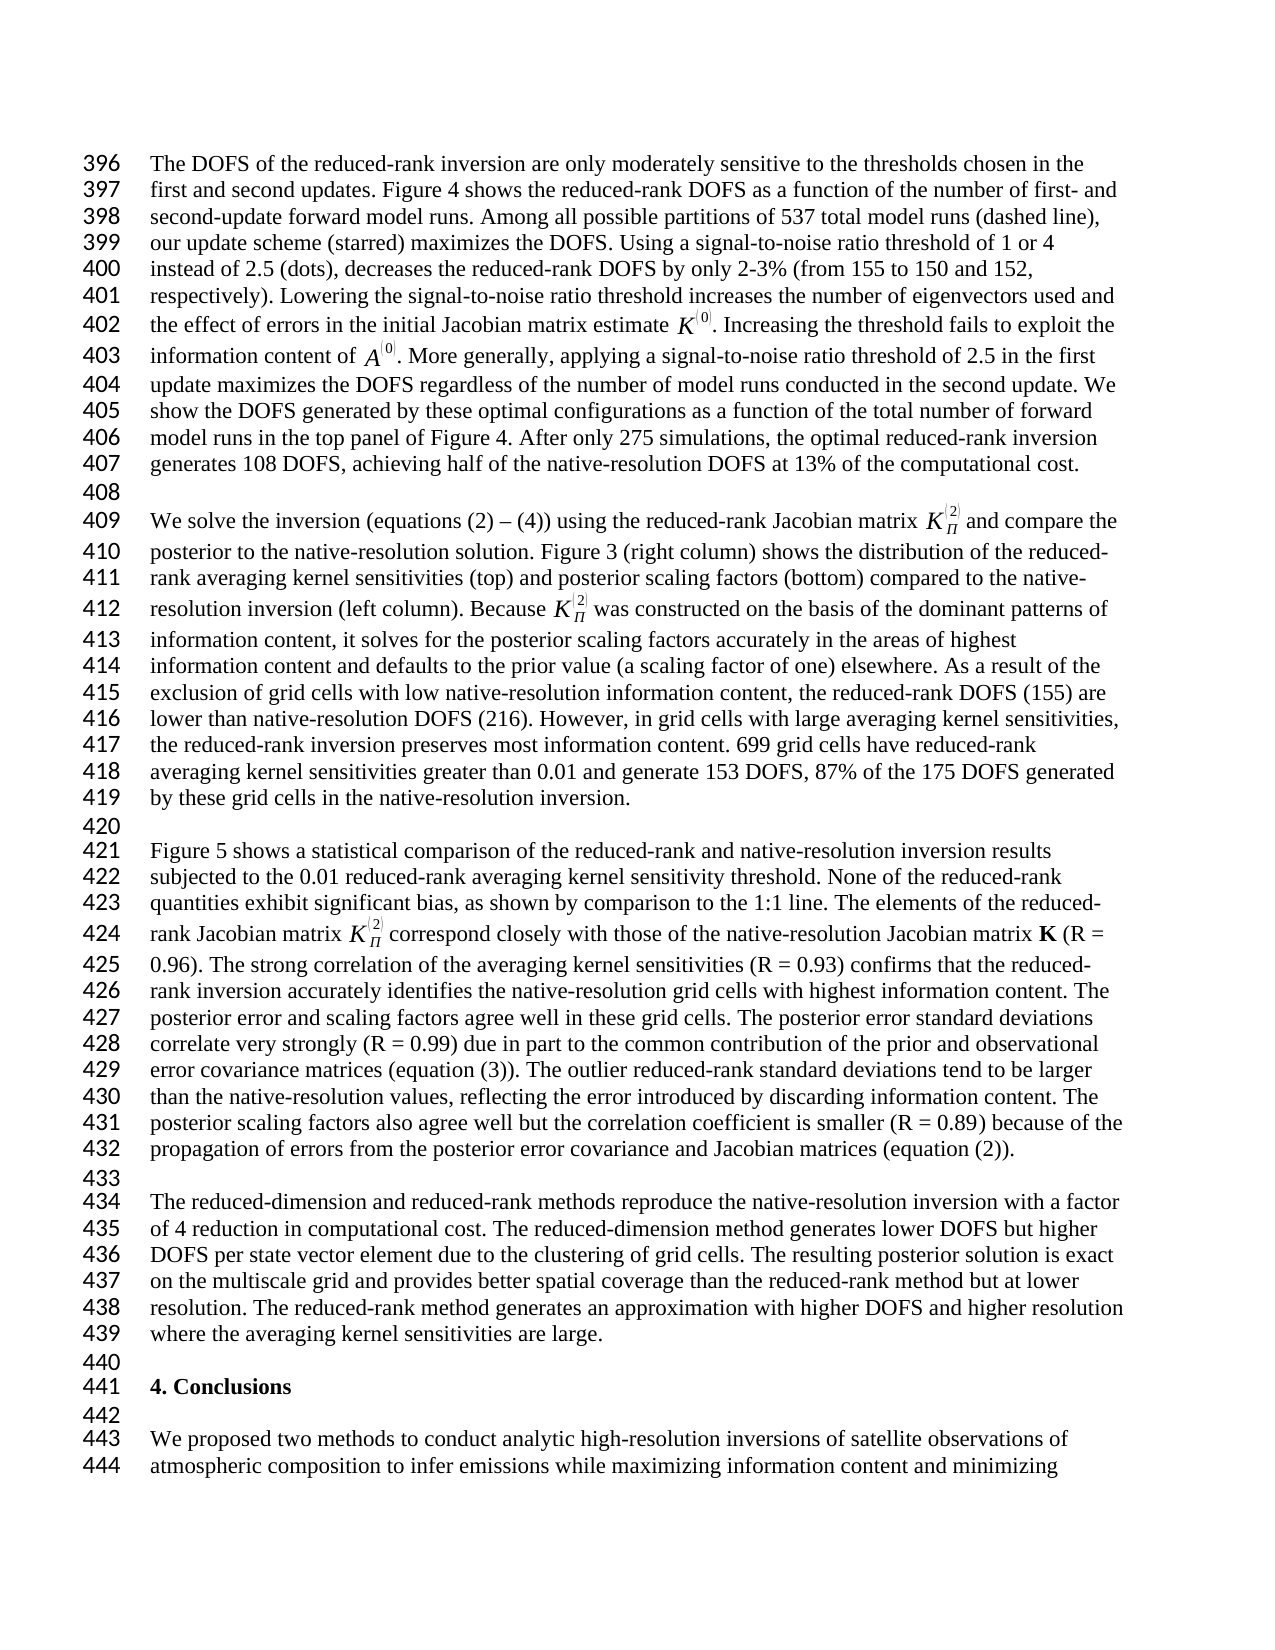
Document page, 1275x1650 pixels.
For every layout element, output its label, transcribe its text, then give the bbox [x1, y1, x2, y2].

text We solve the inversion (equations (2) – (4)) using the reduced-rank Jacobian matrix and compare the posterior to the native-resolution solution. Figure 3 (right column) shows the distribution of the reduced-rank averaging kernel sensitivities (top) and posterior scaling factors (bottom) compared to the native-resolution inversion (left column). Because was constructed on the basis of the dominant patterns of information content, it solves for the posterior scaling factors accurately in the areas of highest information content and defaults to the prior value (a scaling factor of one) elsewhere. As a result of the exclusion of grid cells with low native-resolution information content, the reduced-rank DOFS (155) are lower than native-resolution DOFS (216). However, in grid cells with large averaging kernel sensitivities, the reduced-rank inversion preserves most information content. 699 grid cells have reduced-rank averaging kernel sensitivities greater than 0.01 and generate 153 DOFS, 87% of the 175 DOFS generated by these grid cells in the native-resolution inversion. [150, 503, 1125, 810]
text Figure 5 shows a statistical comparison of the reduced-rank and native-resolution inversion results subjected to the 0.01 reduced-rank averaging kernel sensitivity threshold. None of the reduced-rank quantities exhibit significant bias, as shown by comparison to the 1:1 line. The elements of the reduced-rank Jacobian matrix correspond closely with those of the native-resolution Jacobian matrix K (R = 0.96). The strong correlation of the averaging kernel sensitivities (R = 0.93) confirms that the reduced-rank inversion accurately identifies the native-resolution grid cells with highest information content. The posterior error and scaling factors agree well in these grid cells. The posterior error standard deviations correlate very strongly (R = 0.99) due in part to the common contribution of the prior and observational error covariance matrices (equation (3)). The outlier reduced-rank standard deviations tend to be larger than the native-resolution values, reflecting the error introduced by discarding information content. The posterior scaling factors also agree well but the correlation coefficient is smaller (R = 0.89) because of the propagation of errors from the posterior error covariance and Jacobian matrices (equation (2)). [150, 837, 1125, 1162]
text The reduced-dimension and reduced-rank methods reproduce the native-resolution inversion with a factor of 4 reduction in computational cost. The reduced-dimension method generates lower DOFS but higher DOFS per state vector element due to the clustering of grid cells. The resulting posterior solution is exact on the multiscale grid and provides better spatial coverage than the reduced-rank method but at lower resolution. The reduced-rank method generates an approximation with higher DOFS and higher resolution where the averaging kernel sensitivities are large. [150, 1188, 1125, 1346]
text 4. Conclusions [150, 1373, 1125, 1399]
text The DOFS of the reduced-rank inversion are only moderately sensitive to the thresholds chosen in the first and second updates. Figure 4 shows the reduced-rank DOFS as a function of the number of first- and second-update forward model runs. Among all possible partitions of 537 total model runs (dashed line), our update scheme (starred) maximizes the DOFS. Using a signal-to-noise ratio threshold of 1 or 4 instead of 2.5 (dots), decreases the reduced-rank DOFS by only 2-3% (from 155 to 150 and 152, respectively). Lowering the signal-to-noise ratio threshold increases the number of eigenvectors used and the effect of errors in the initial Jacobian matrix estimate . Increasing the threshold fails to exploit the information content of . More generally, applying a signal-to-noise ratio threshold of 2.5 in the first update maximizes the DOFS regardless of the number of model runs conducted in the second update. We show the DOFS generated by these optimal configurations as a function of the total number of forward model runs in the top panel of Figure 4. After only 275 simulations, the optimal reduced-rank inversion generates 108 DOFS, achieving half of the native-resolution DOFS at 13% of the computational cost. [150, 150, 1125, 476]
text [150, 1425, 1125, 1478]
